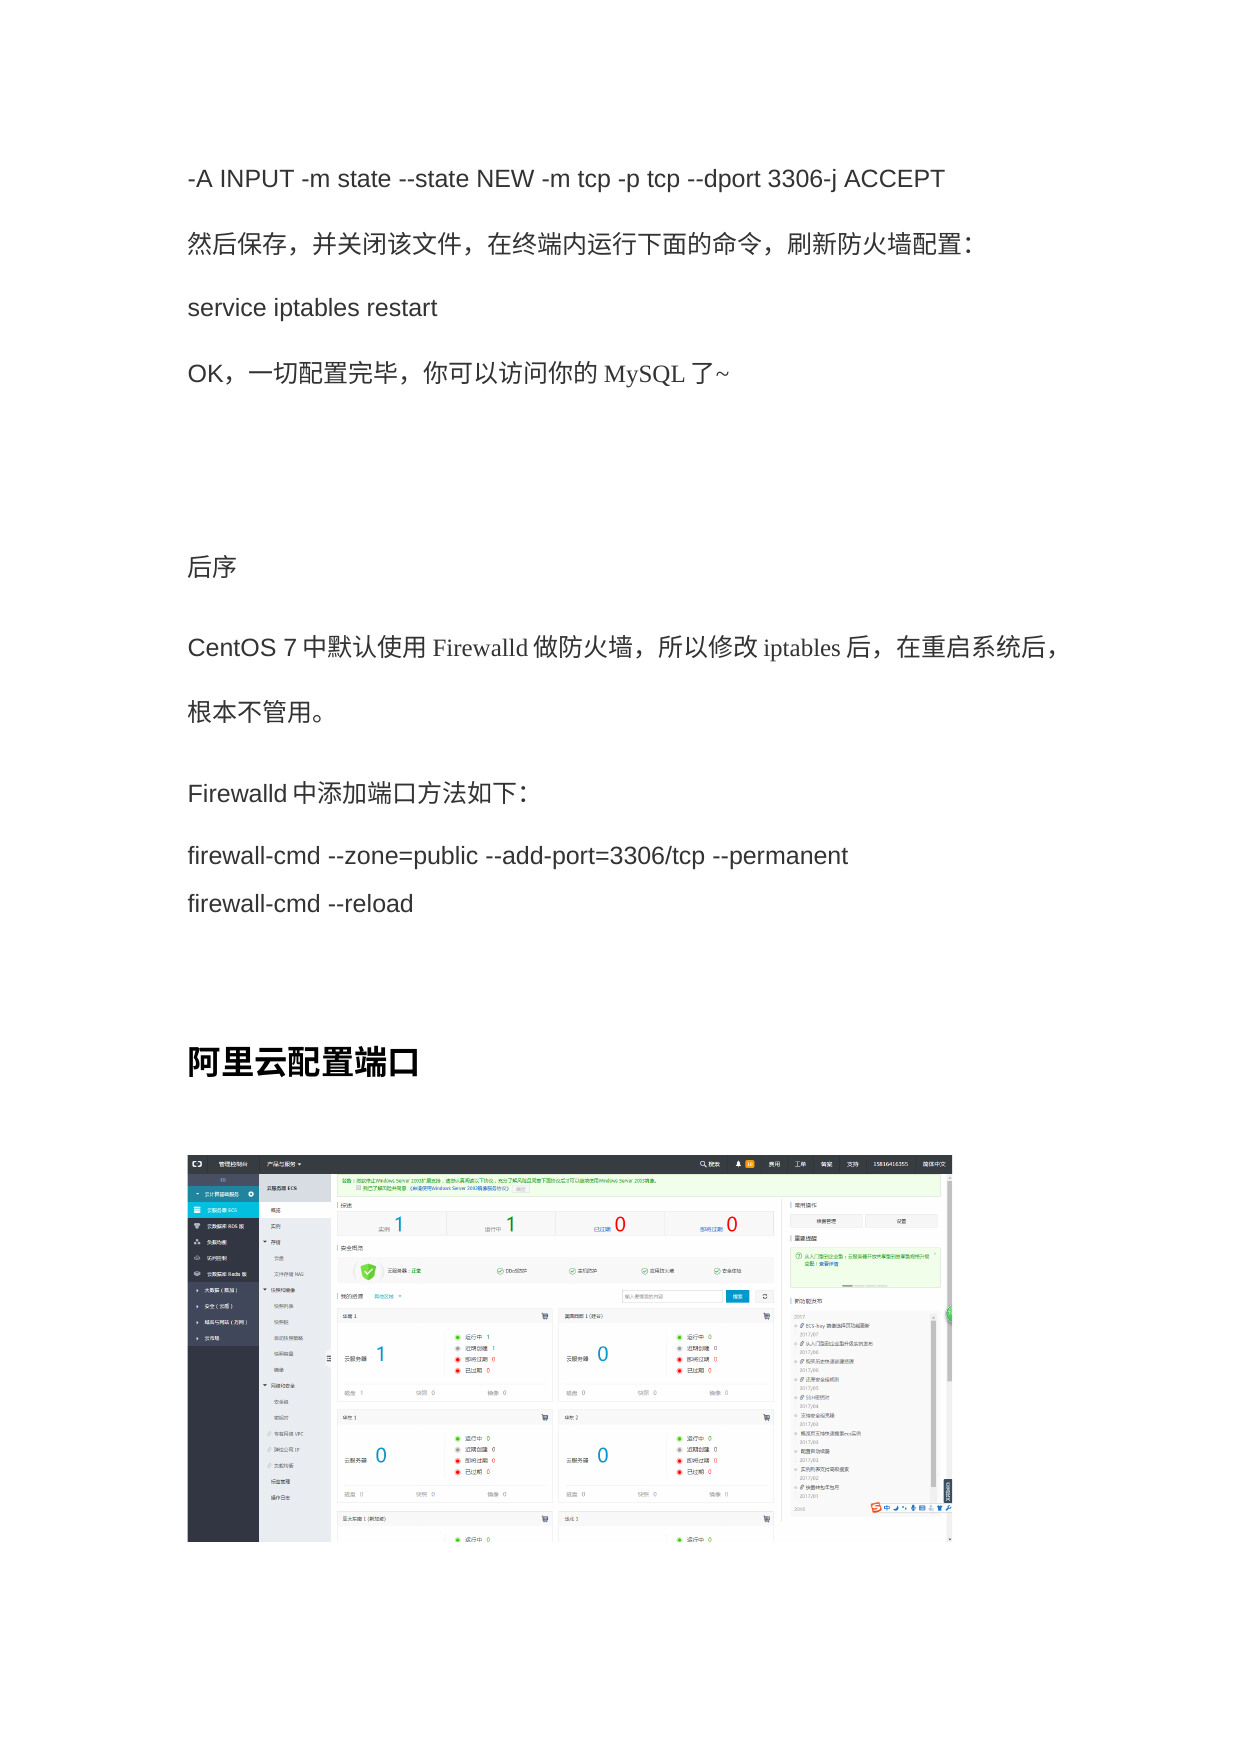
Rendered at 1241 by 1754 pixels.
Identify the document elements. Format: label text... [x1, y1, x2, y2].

text OK，一切配置完毕，你可以访问你的MySQL了~ [187, 339, 1053, 404]
text -A INPUT -m state --state NEW -m tcp -p tcp --dport 3306-j ACCEPT [187, 162, 1053, 194]
text service iptables restart [187, 291, 1053, 323]
text Firewalld中添加端口方法如下： [187, 759, 1053, 824]
text 后序 [187, 533, 1053, 598]
text 然后保存，并关闭该文件，在终端内运行下面的命令，刷新防火墙配置： [187, 210, 1053, 275]
text firewall-cmd --zone=public --add-port=3306/tcp --permanent [187, 839, 1053, 872]
subtitle 阿里云配置端口 [187, 1028, 1053, 1093]
text firewall-cmd --reload [187, 888, 1053, 920]
picture [187, 1155, 953, 1542]
text CentOS 7中默认使用Firewalld做防火墙，所以修改iptables后，在重启系统后，根本不管用。 [187, 613, 1053, 743]
